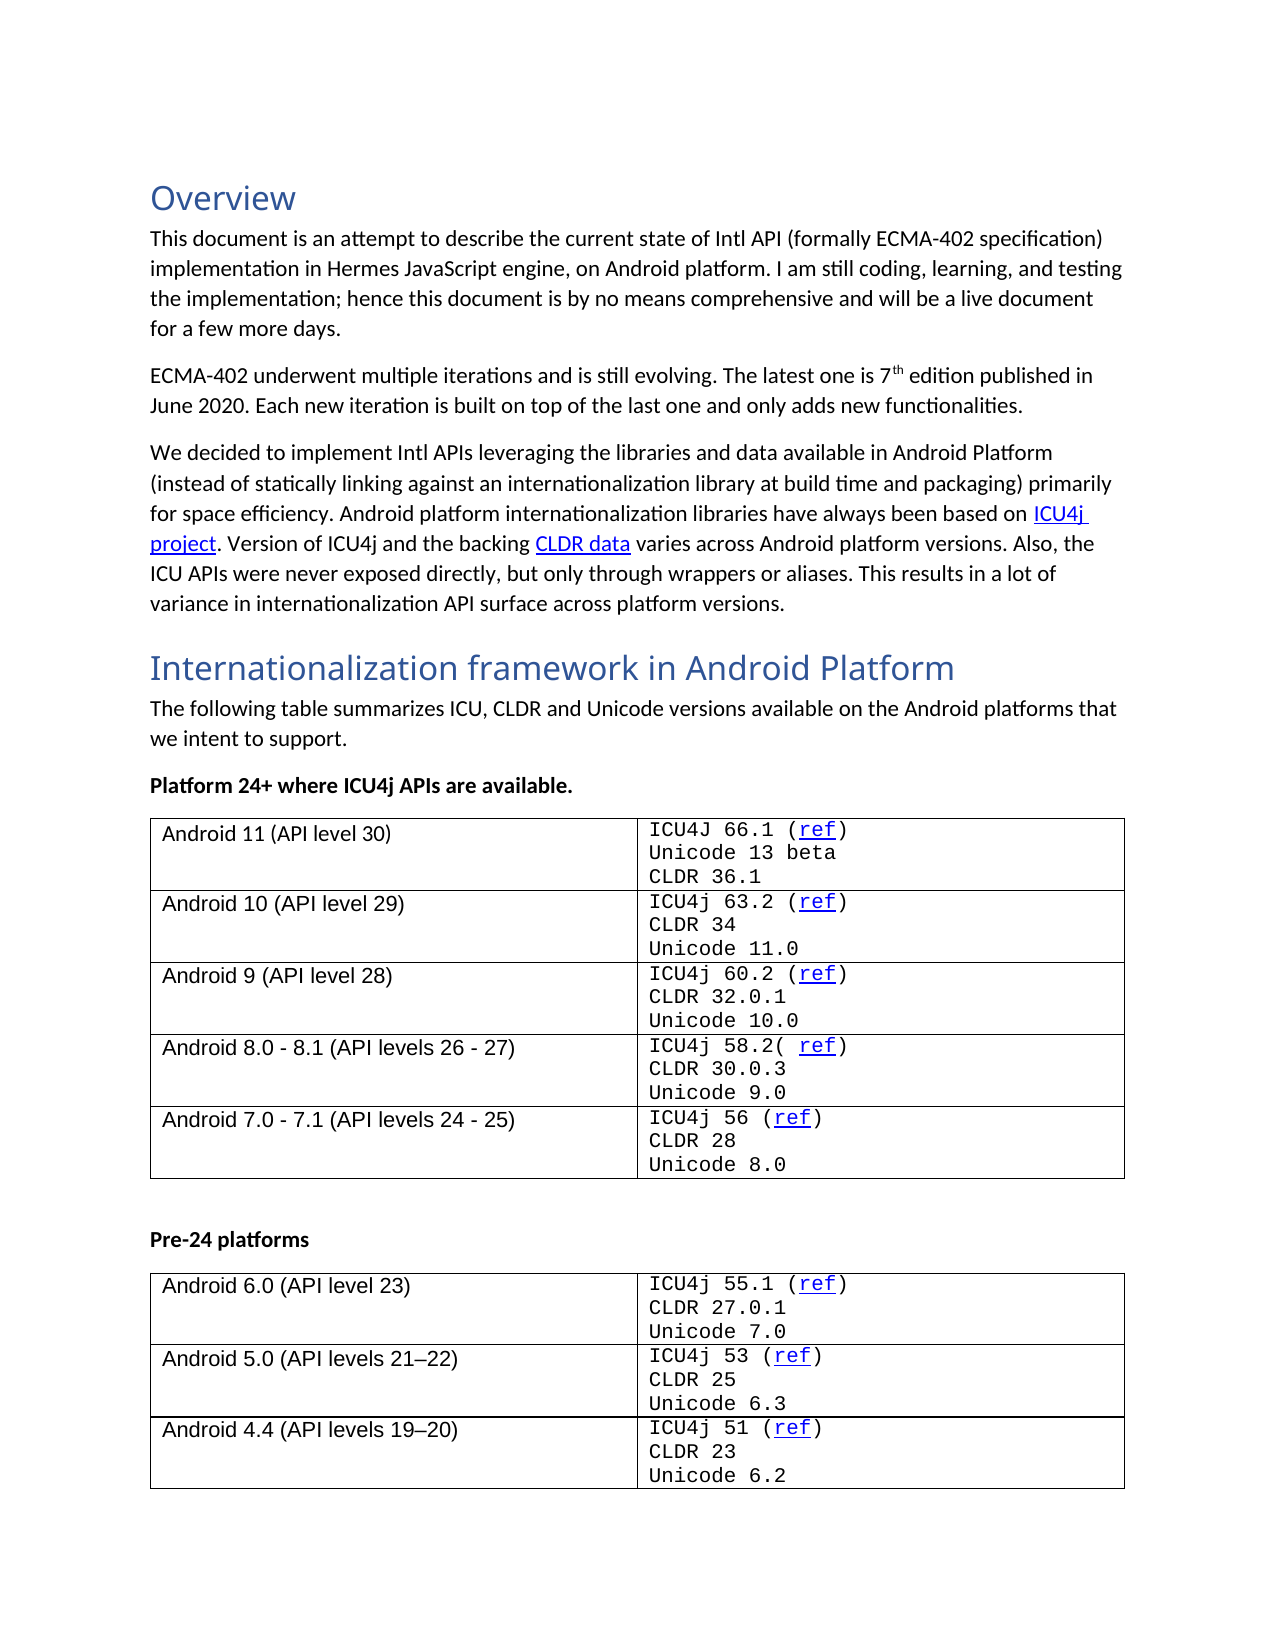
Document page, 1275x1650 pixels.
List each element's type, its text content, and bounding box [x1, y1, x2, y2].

table_cell Android 4.4 (API levels 19–20) [151, 1418, 637, 1488]
table_cell Android 7.0 - 7.1 (API levels 24 - 25) [151, 1107, 637, 1178]
subtitle Overview [150, 175, 1125, 220]
table_cell ICU4j 63.2 (ref) CLDR 34 Unicode 11.0 [736, 891, 1124, 962]
text Platform 24+ where ICU4j APIs are available. [150, 771, 1125, 799]
table_cell ICU4j 53 (ref) CLDR 25 Unicode 6.3 [736, 1345, 1124, 1416]
text We decided to implement Intl APIs leveraging the libraries and data available in Android Platform (instead of statically linking against an internationalization library at build time and packaging) primarily for space efficiency. Android platform internationalization libraries have always been based on ICU4j project. Version of ICU4j and the backing CLDR data varies across Android platform versions. Also, the ICU APIs were never exposed directly, but only through wrappers or aliases. This results in a lot of variance in internationalization API surface across platform versions. [150, 438, 1125, 618]
table_header ICU4j 55.1 (ref) CLDR 27.0.1 Unicode 7.0 [786, 1274, 1124, 1344]
table_cell Android 5.0 (API levels 21–22) [151, 1345, 637, 1416]
table_header Android 6.0 (API level 23) [151, 1274, 637, 1344]
table_cell ICU4j 60.2 (ref) CLDR 32.0.1 Unicode 10.0 [786, 963, 1124, 1034]
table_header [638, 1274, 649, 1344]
table_cell ICU4j 51 (ref) CLDR 23 Unicode 6.2 [736, 1418, 1124, 1488]
text Pre-24 platforms [150, 1226, 1125, 1253]
text ECMA-402 underwent multiple iterations and is still evolving. The latest one is 7th edition published in June 2020. Each new iteration is built on top of the last one and only adds new functionalities. [150, 361, 1125, 420]
table_cell Android 8.0 - 8.1 (API levels 26 - 27) [151, 1035, 637, 1106]
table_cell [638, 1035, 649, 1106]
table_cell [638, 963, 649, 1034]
table_cell ICU4j 56 (ref) CLDR 28 Unicode 8.0 [736, 1107, 1124, 1178]
text The following table summarizes ICU, CLDR and Unicode versions available on the Android platforms that we intent to support. [150, 694, 1125, 752]
table_header Android 11 (API level 30) [151, 819, 637, 890]
table_header ICU4J 66.1 (ref) Unicode 13 beta CLDR 36.1 [638, 819, 1124, 890]
text This document is an attempt to describe the current state of Intl API (formally ECMA-402 specification) implementation in Hermes JavaScript engine, on Android platform. I am still coding, learning, and testing the implementation; hence this document is by no means comprehensive and will be a live document for a few more days. [150, 224, 1125, 343]
table_cell ICU4j 58.2( ref) CLDR 30.0.3 Unicode 9.0 [786, 1035, 1124, 1106]
table_cell Android 10 (API level 29) [151, 891, 637, 962]
table_cell Android 9 (API level 28) [151, 963, 637, 1034]
subtitle Internationalization framework in Android Platform [150, 645, 1125, 690]
